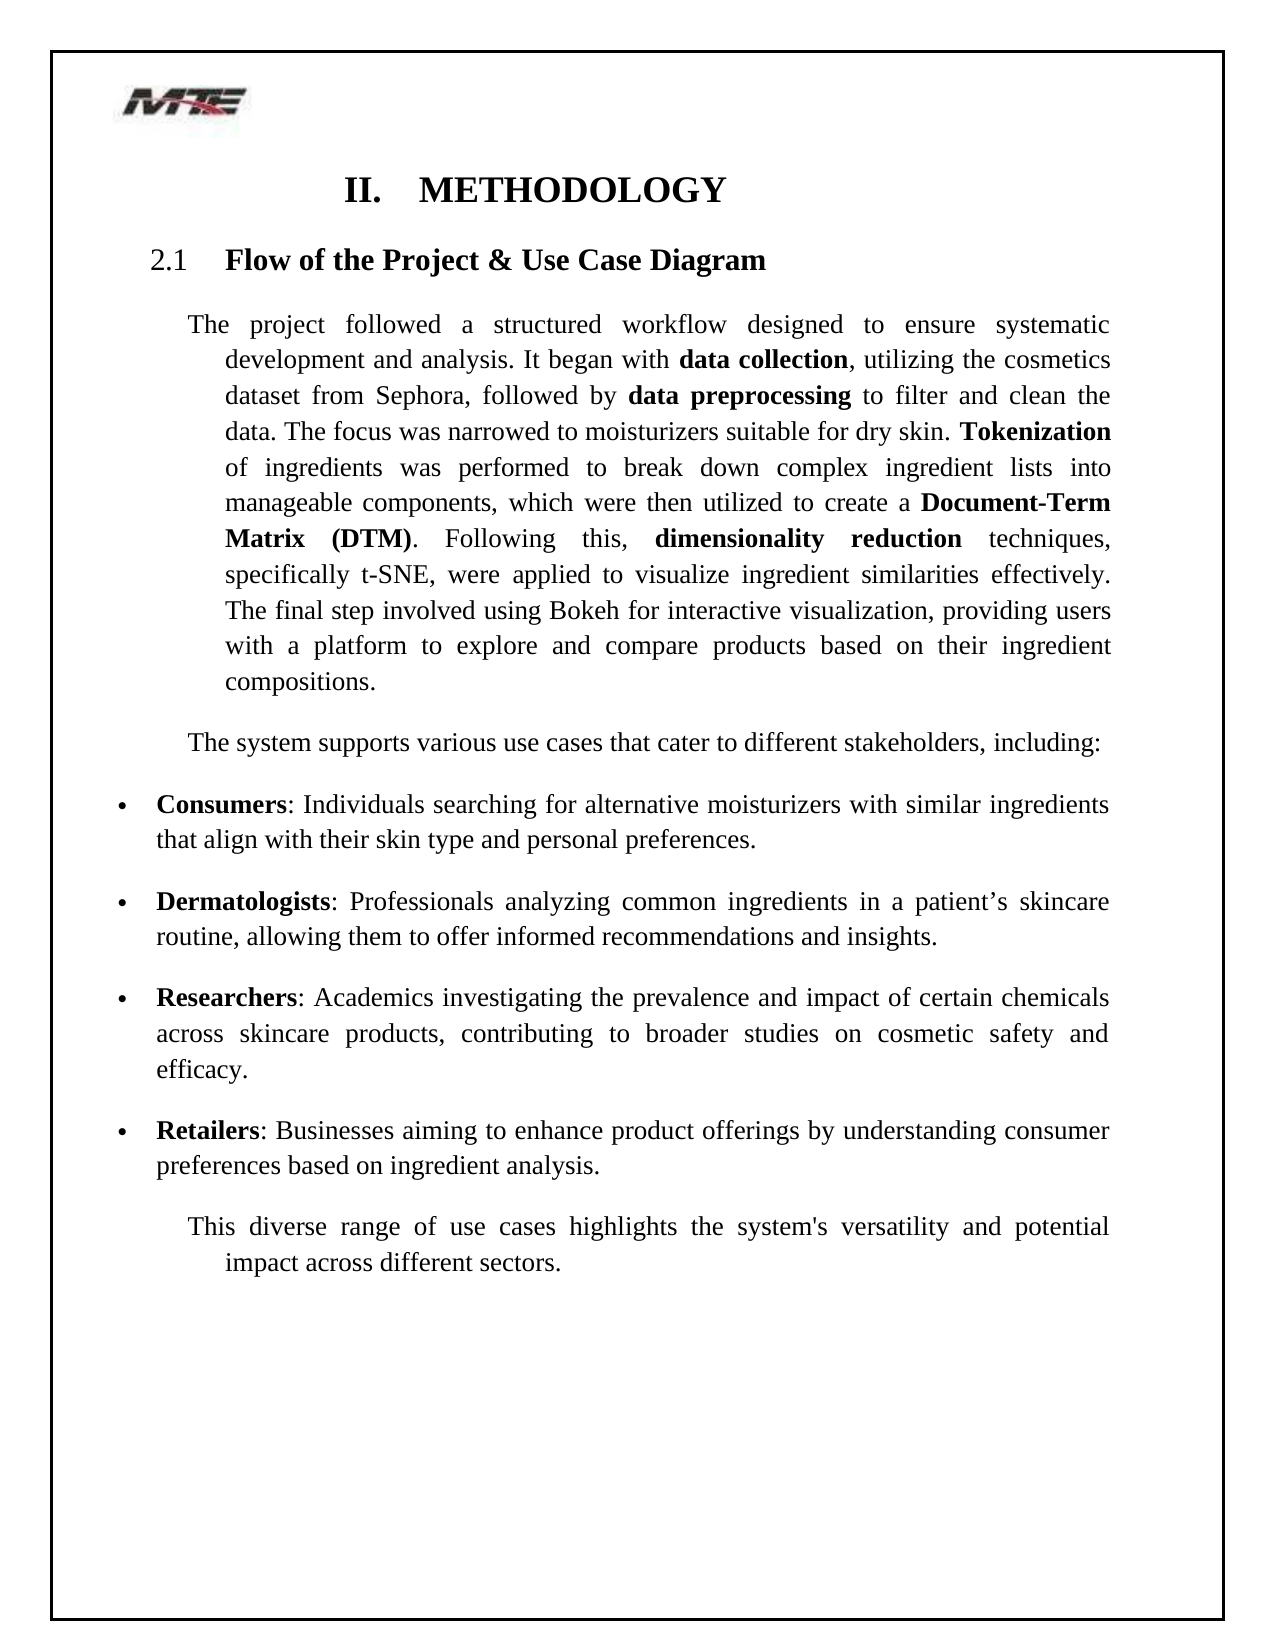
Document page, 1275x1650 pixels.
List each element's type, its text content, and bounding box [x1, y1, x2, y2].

subtitle Flow of the Project & Use Case Diagram [150, 241, 1200, 277]
text The system supports various use cases that cater to different stakeholders, including: [187, 727, 1110, 758]
text This diverse range of use cases highlights the system's versatility and potential impact across different sectors. [187, 1210, 1111, 1277]
list Researchers: Academics investigating the prevalence and impact of certain chemicals across skincare products, contributing to broader studies on cosmetic safety and efficacy. [119, 981, 1110, 1084]
list Dermatologists: Professionals analyzing common ingredients in a patient’s skincare routine, allowing them to offer informed recommendations and insights. [119, 884, 1110, 951]
list Retailers: Businesses aiming to enhance product offerings by understanding consumer preferences based on ingredient analysis. [119, 1114, 1110, 1180]
text The project followed a structured workflow designed to ensure systematic development and analysis. It began with data collection, utilizing the cosmetics dataset from Sephora, followed by data preprocessing to filter and clean the data. The focus was narrowed to moisturizers suitable for dry skin. Tokenization of ingredients was performed to break down complex ingredient lists into manageable components, which were then utilized to create a Document-Term Matrix (DTM). Following this, dimensionality reduction techniques, specifically t-SNE, were applied to visualize ingredient similarities effectively. The final step involved using Bokeh for interactive visualization, providing users with a platform to explore and compare products based on their ingredient compositions. [187, 308, 1111, 696]
picture [112, 85, 252, 138]
list Consumers: Individuals searching for alternative moisturizers with similar ingredients that align with their skin type and personal preferences. [119, 788, 1110, 854]
subtitle METHODOLOGY [344, 168, 1200, 211]
